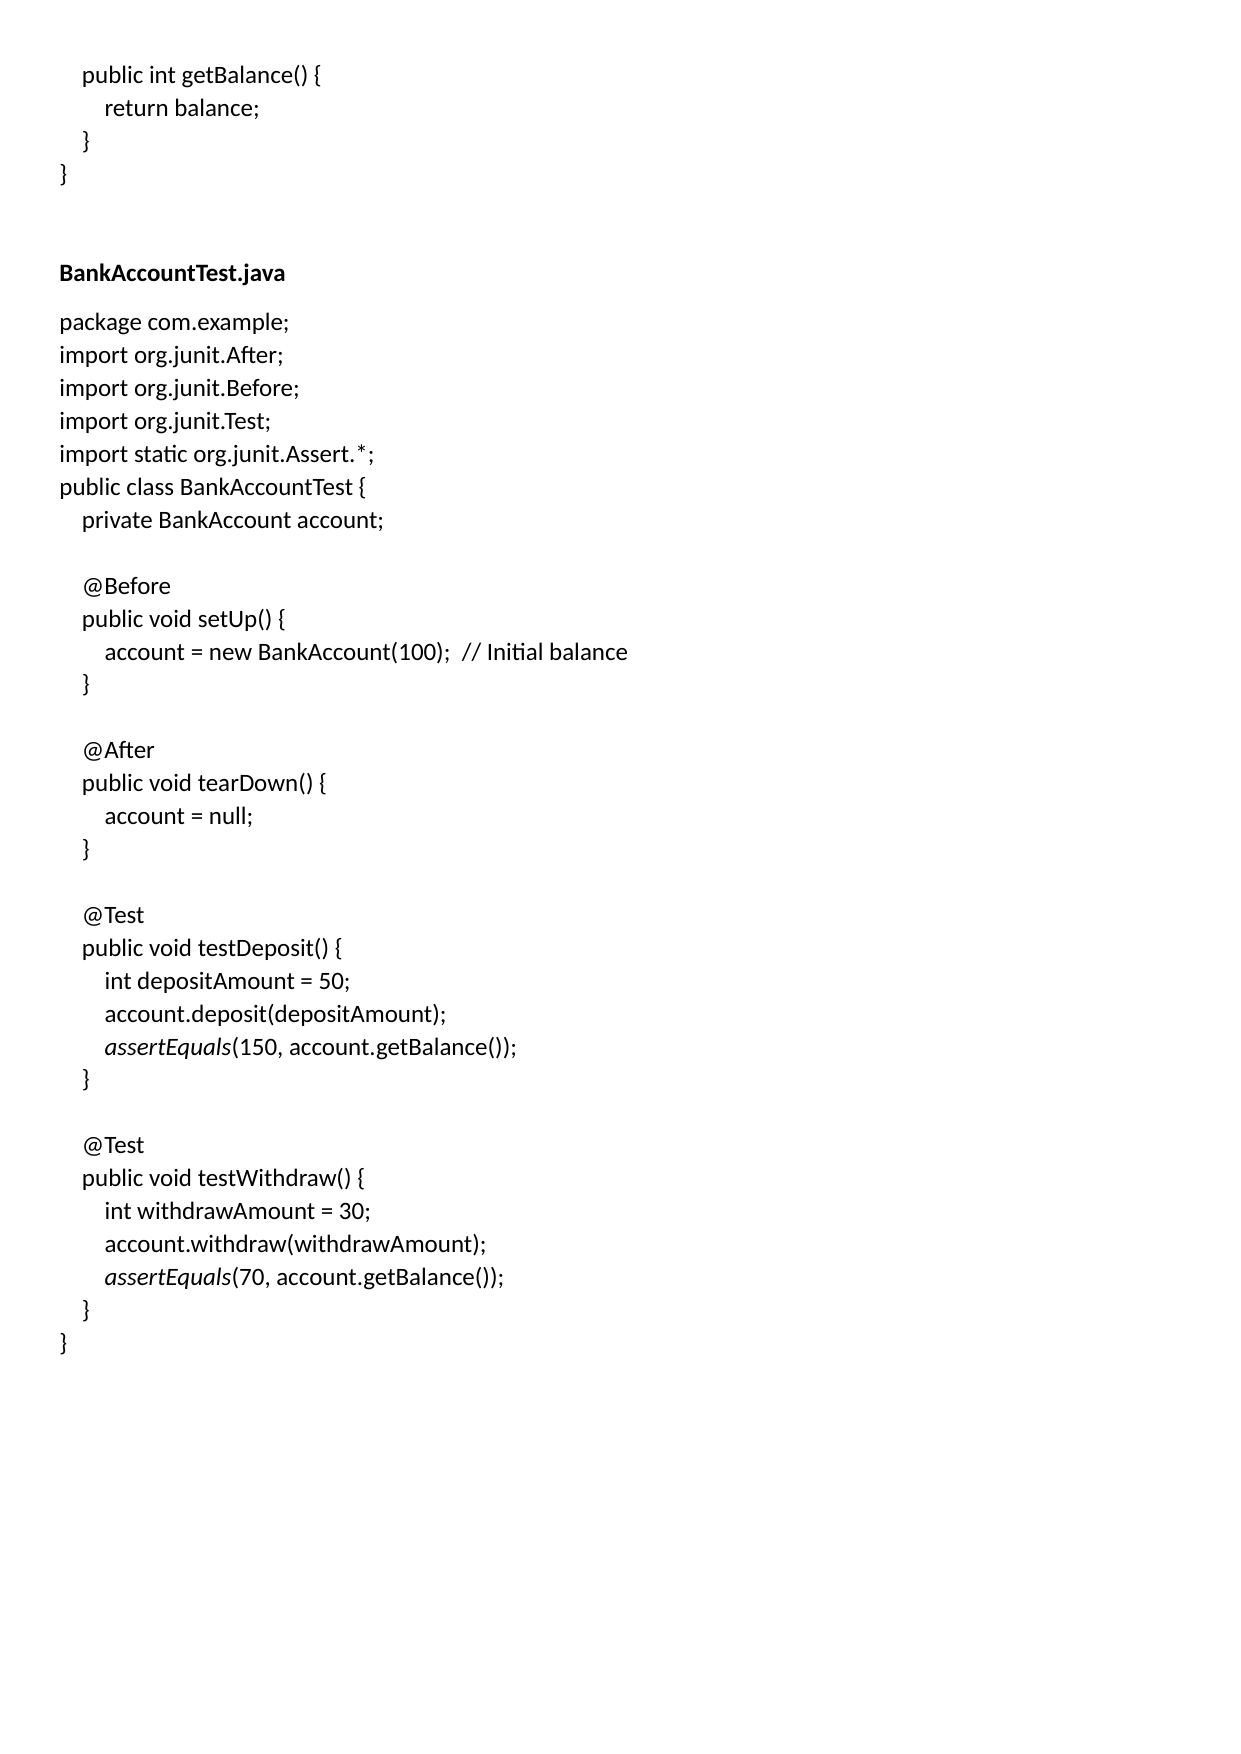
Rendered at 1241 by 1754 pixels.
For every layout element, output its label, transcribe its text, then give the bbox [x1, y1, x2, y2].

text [59, 59, 1181, 188]
text BankAccountTest.java [59, 257, 1181, 287]
text package com.example; import org.junit.After; import org.junit.Before; import org.junit.Test; import static org.junit.Assert.*; public class BankAccountTest { private BankAccount account; @Before public void setUp() { account = new BankAccount(100); // Initial balance } @After public void tearDown() { account = null; } @Test public void testDeposit() { int depositAmount = 50; account.deposit(depositAmount); assertEquals(150, account.getBalance()); } @Test public void testWithdraw() { int withdrawAmount = 30; account.withdraw(withdrawAmount); assertEquals(70, account.getBalance()); } } [59, 307, 1181, 1357]
